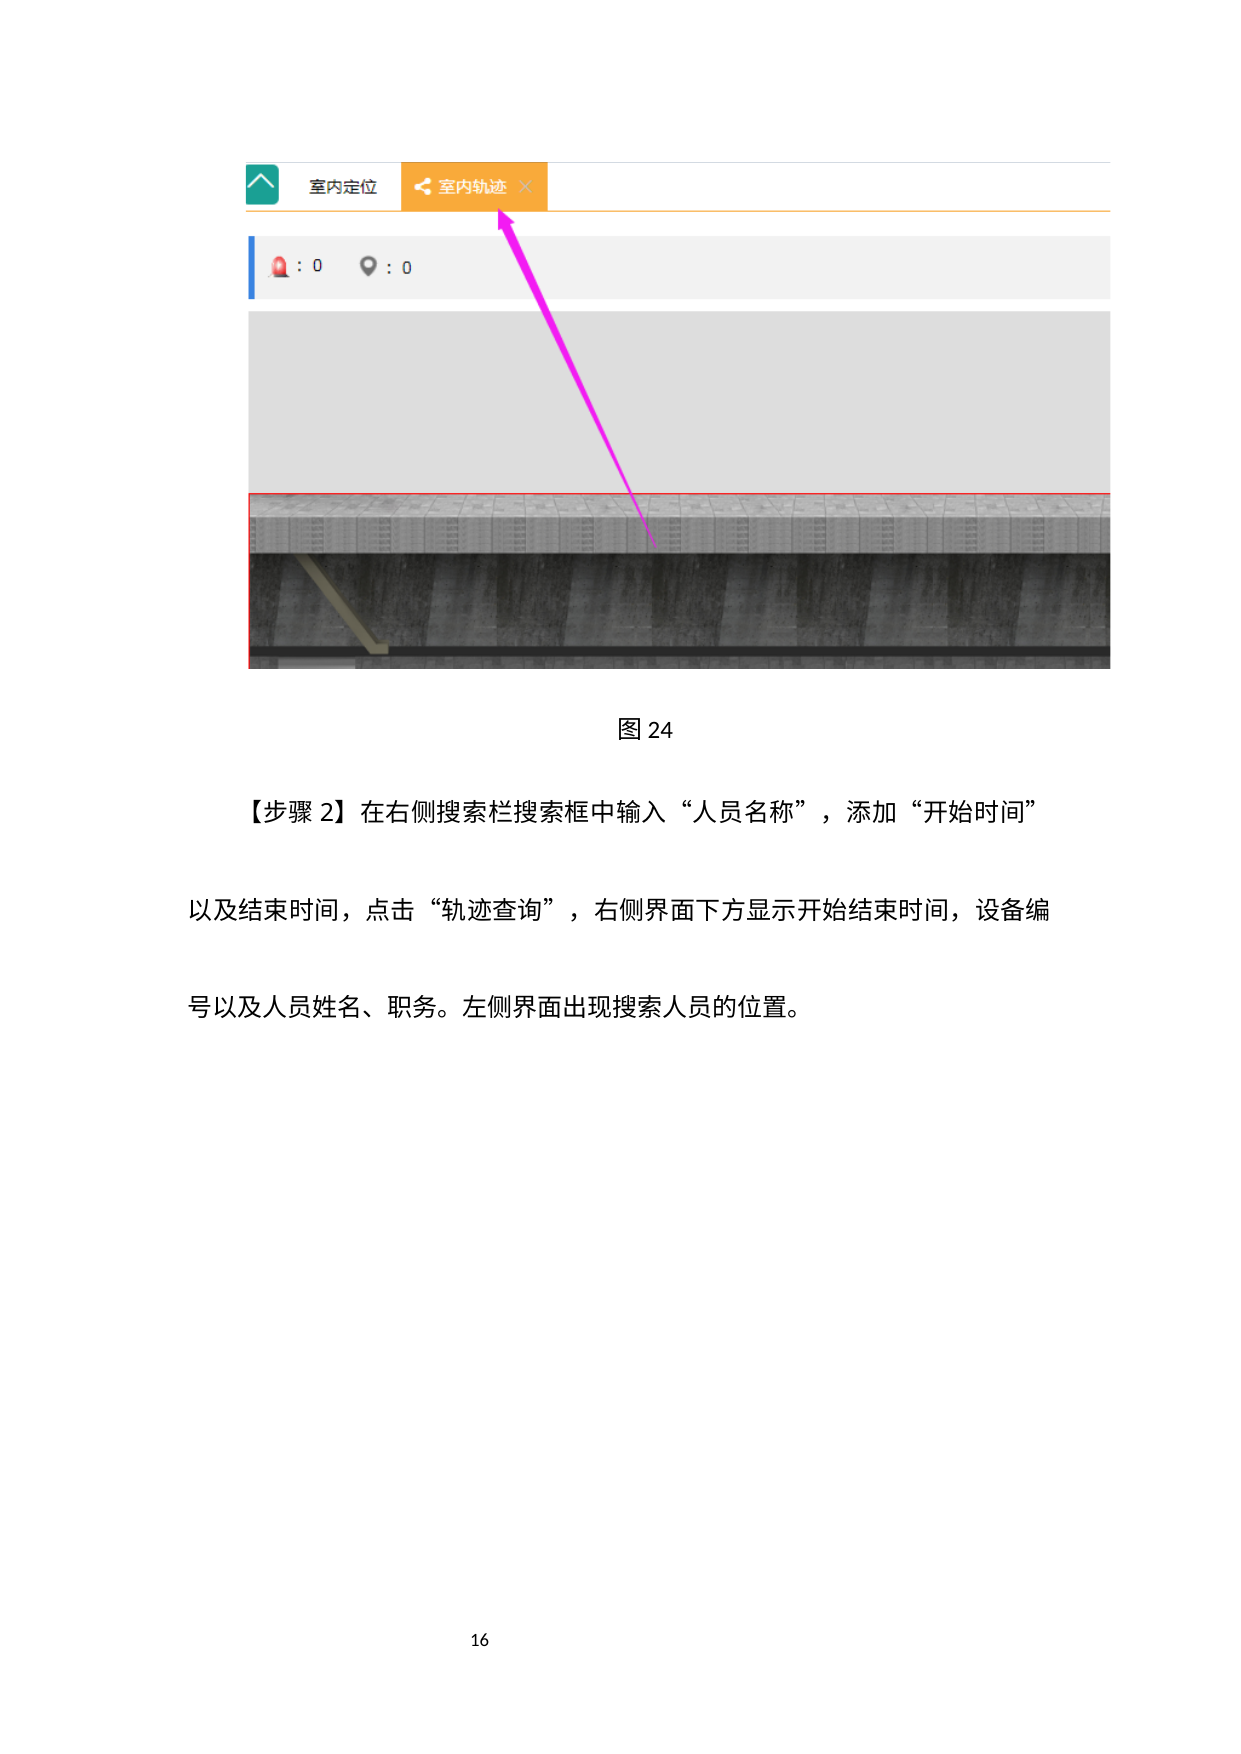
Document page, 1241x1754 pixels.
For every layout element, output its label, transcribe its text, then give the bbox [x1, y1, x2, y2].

picture [245, 162, 1111, 669]
text 图24 [187, 695, 1053, 760]
text 【步骤2】在右侧搜索栏搜索框中输入“人员名称”，添加“开始时间”以及结束时间，点击“轨迹查询”，右侧界面下方显示开始结束时间，设备编号以及人员姓名、职务。左侧界面出现搜索人员的位置。 [187, 778, 1053, 1038]
